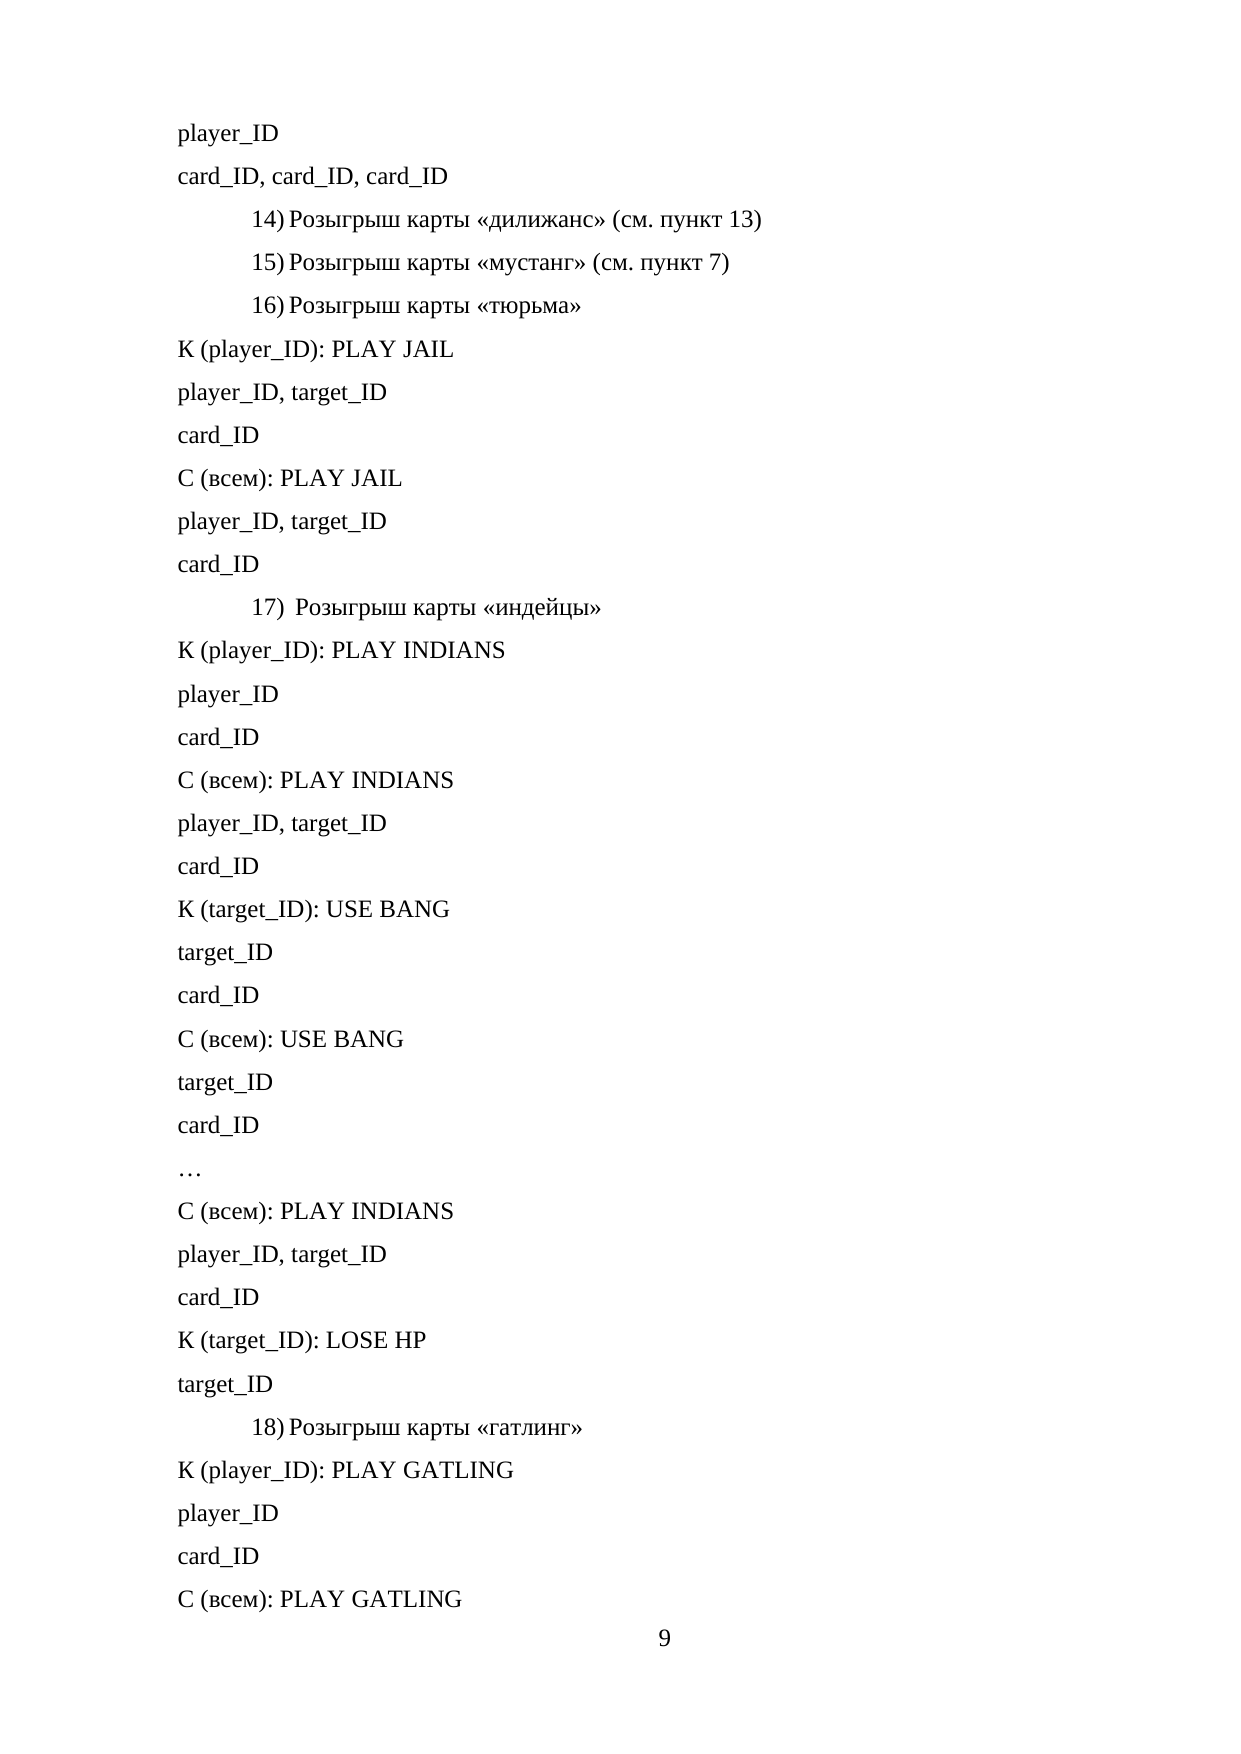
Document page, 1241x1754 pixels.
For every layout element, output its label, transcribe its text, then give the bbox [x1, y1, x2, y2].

text card_ID [177, 722, 1152, 751]
text target_ID [177, 1067, 1152, 1096]
text card_ID [177, 549, 1152, 578]
text player_ID, target_ID [177, 808, 1152, 837]
text С (всем): PLAY GATLING [177, 1584, 1152, 1613]
text player_ID, target_ID [177, 506, 1152, 535]
text card_ID [177, 1541, 1152, 1570]
text card_ID [177, 981, 1152, 1009]
text target_ID [177, 937, 1152, 966]
text К (target_ID): USE BANG [177, 894, 1152, 923]
text player_ID [177, 118, 1152, 147]
text К (player_ID): PLAY GATLING [177, 1455, 1152, 1484]
text card_ID [177, 851, 1152, 880]
text С (всем): PLAY JAIL [177, 463, 1152, 492]
text К (player_ID): PLAY INDIANS [177, 636, 1152, 664]
list Розыгрыш карты «тюрьма» [251, 291, 1152, 319]
text player_ID, target_ID [177, 377, 1152, 406]
text К (player_ID): PLAY JAIL [177, 334, 1152, 362]
list Розыгрыш карты «гатлинг» [251, 1412, 1152, 1441]
text С (всем): USE BANG [177, 1024, 1152, 1052]
text card_ID [177, 1110, 1152, 1139]
list Розыгрыш карты «дилижанс» (см. пункт 13) [251, 204, 1152, 233]
text … [177, 1153, 1152, 1182]
text card_ID, card_ID, card_ID [177, 161, 1152, 190]
text player_ID [177, 1498, 1152, 1527]
list Розыгрыш карты «мустанг» (см. пункт 7) [251, 247, 1152, 276]
text С (всем): PLAY INDIANS [177, 765, 1152, 794]
text К (target_ID): LOSE HP [177, 1326, 1152, 1354]
text С (всем): PLAY INDIANS [177, 1196, 1152, 1225]
text player_ID [177, 679, 1152, 707]
list Розыгрыш карты «индейцы» [251, 592, 1152, 621]
text card_ID [177, 420, 1152, 449]
text card_ID [177, 1282, 1152, 1311]
text player_ID, target_ID [177, 1239, 1152, 1268]
text target_ID [177, 1369, 1152, 1397]
